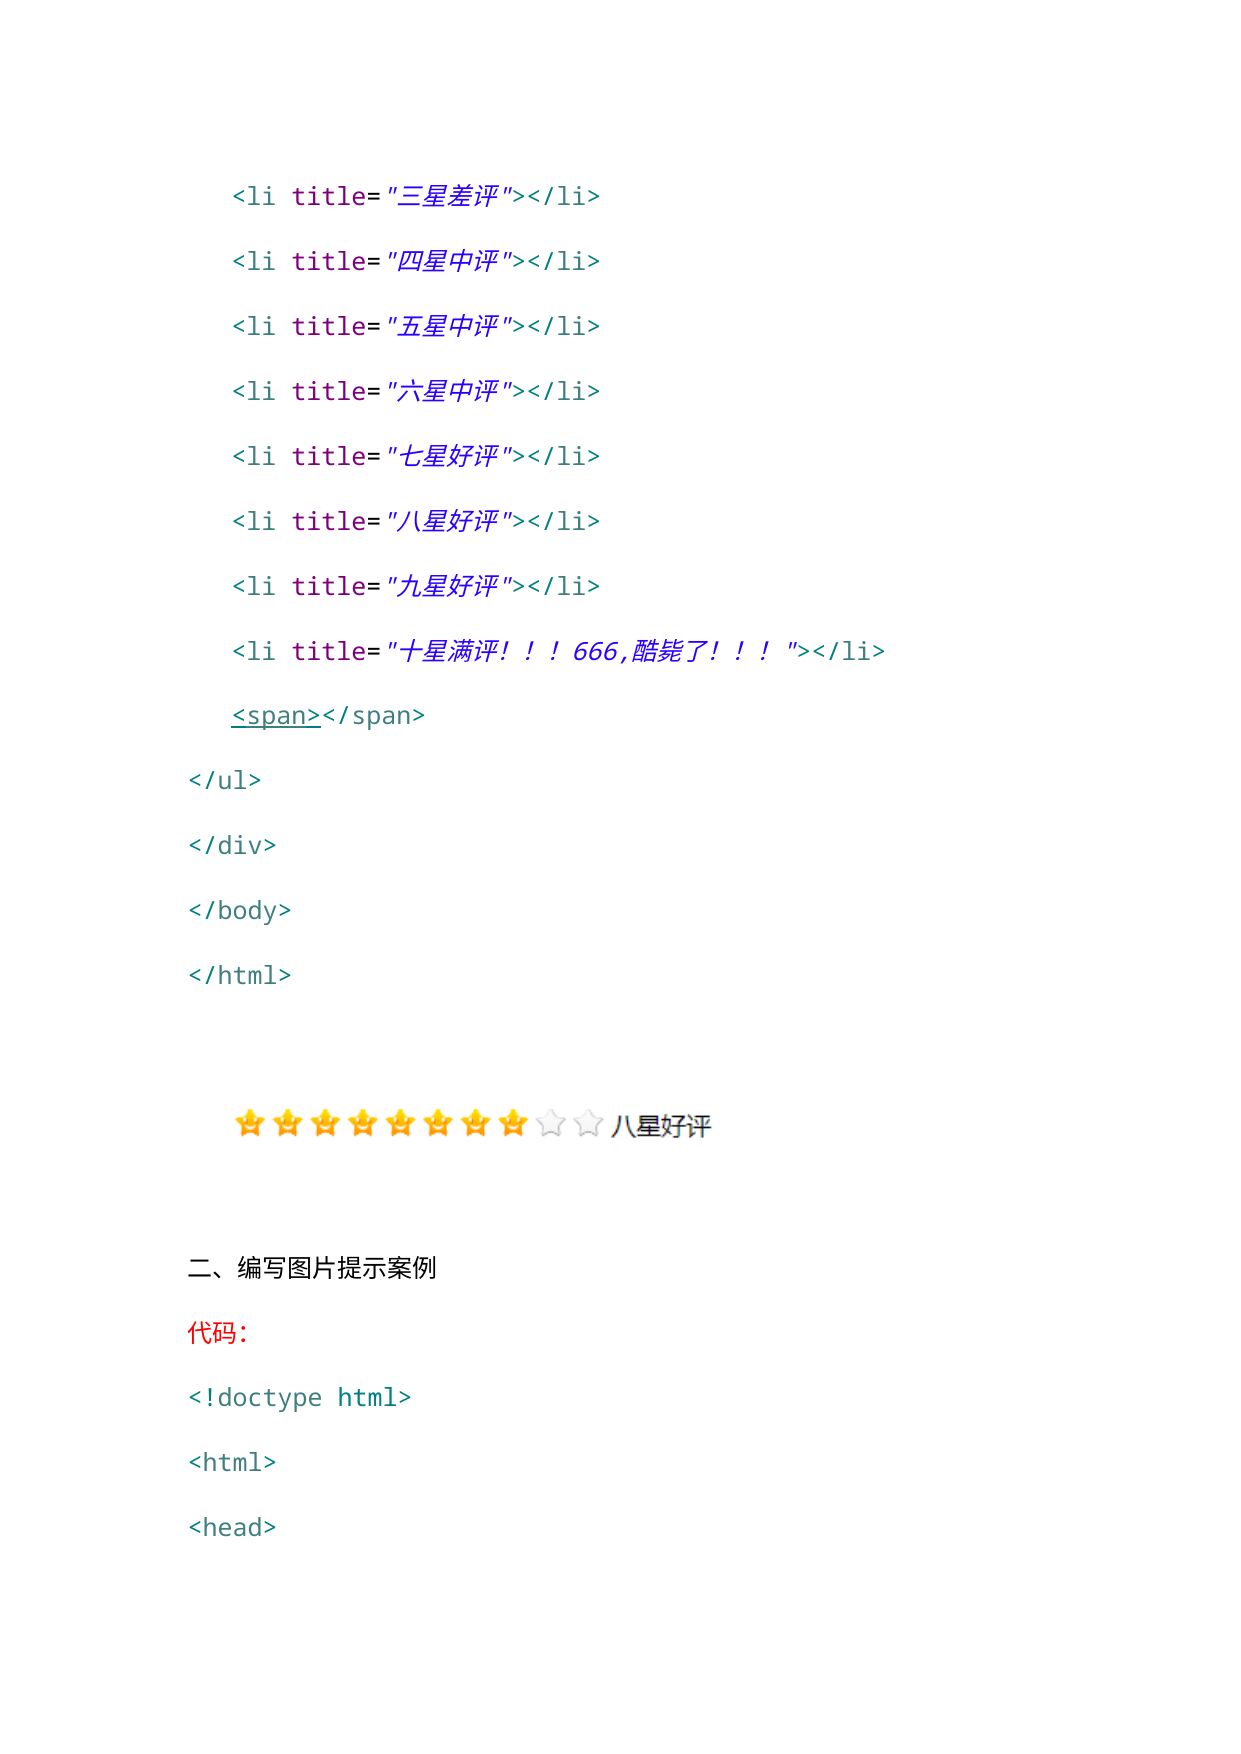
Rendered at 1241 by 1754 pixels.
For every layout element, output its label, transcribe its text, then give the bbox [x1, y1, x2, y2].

text </ul> [187, 747, 1053, 812]
text </body> [187, 877, 1053, 942]
picture [187, 1039, 804, 1218]
text <li title="八星好评"></li> [187, 487, 1053, 552]
text <li title="五星中评"></li> [187, 292, 1053, 357]
text <!doctype html> [187, 1364, 1053, 1429]
text <li title="三星差评"></li> [187, 162, 1053, 227]
text <li title="七星好评"></li> [187, 422, 1053, 487]
text <head> [187, 1494, 1053, 1559]
text <span></span> [187, 682, 1053, 747]
text <li title="十星满评！！！666,酷毙了！！！"></li> [187, 617, 1053, 682]
text <html> [187, 1429, 1053, 1494]
text </html> [187, 942, 1053, 1007]
text <li title="九星好评"></li> [187, 552, 1053, 617]
text 二、编写图片提示案例 [187, 1234, 1053, 1299]
text </div> [187, 812, 1053, 877]
text <li title="四星中评"></li> [187, 227, 1053, 292]
text 代码： [187, 1299, 1053, 1364]
text <li title="六星中评"></li> [187, 357, 1053, 422]
